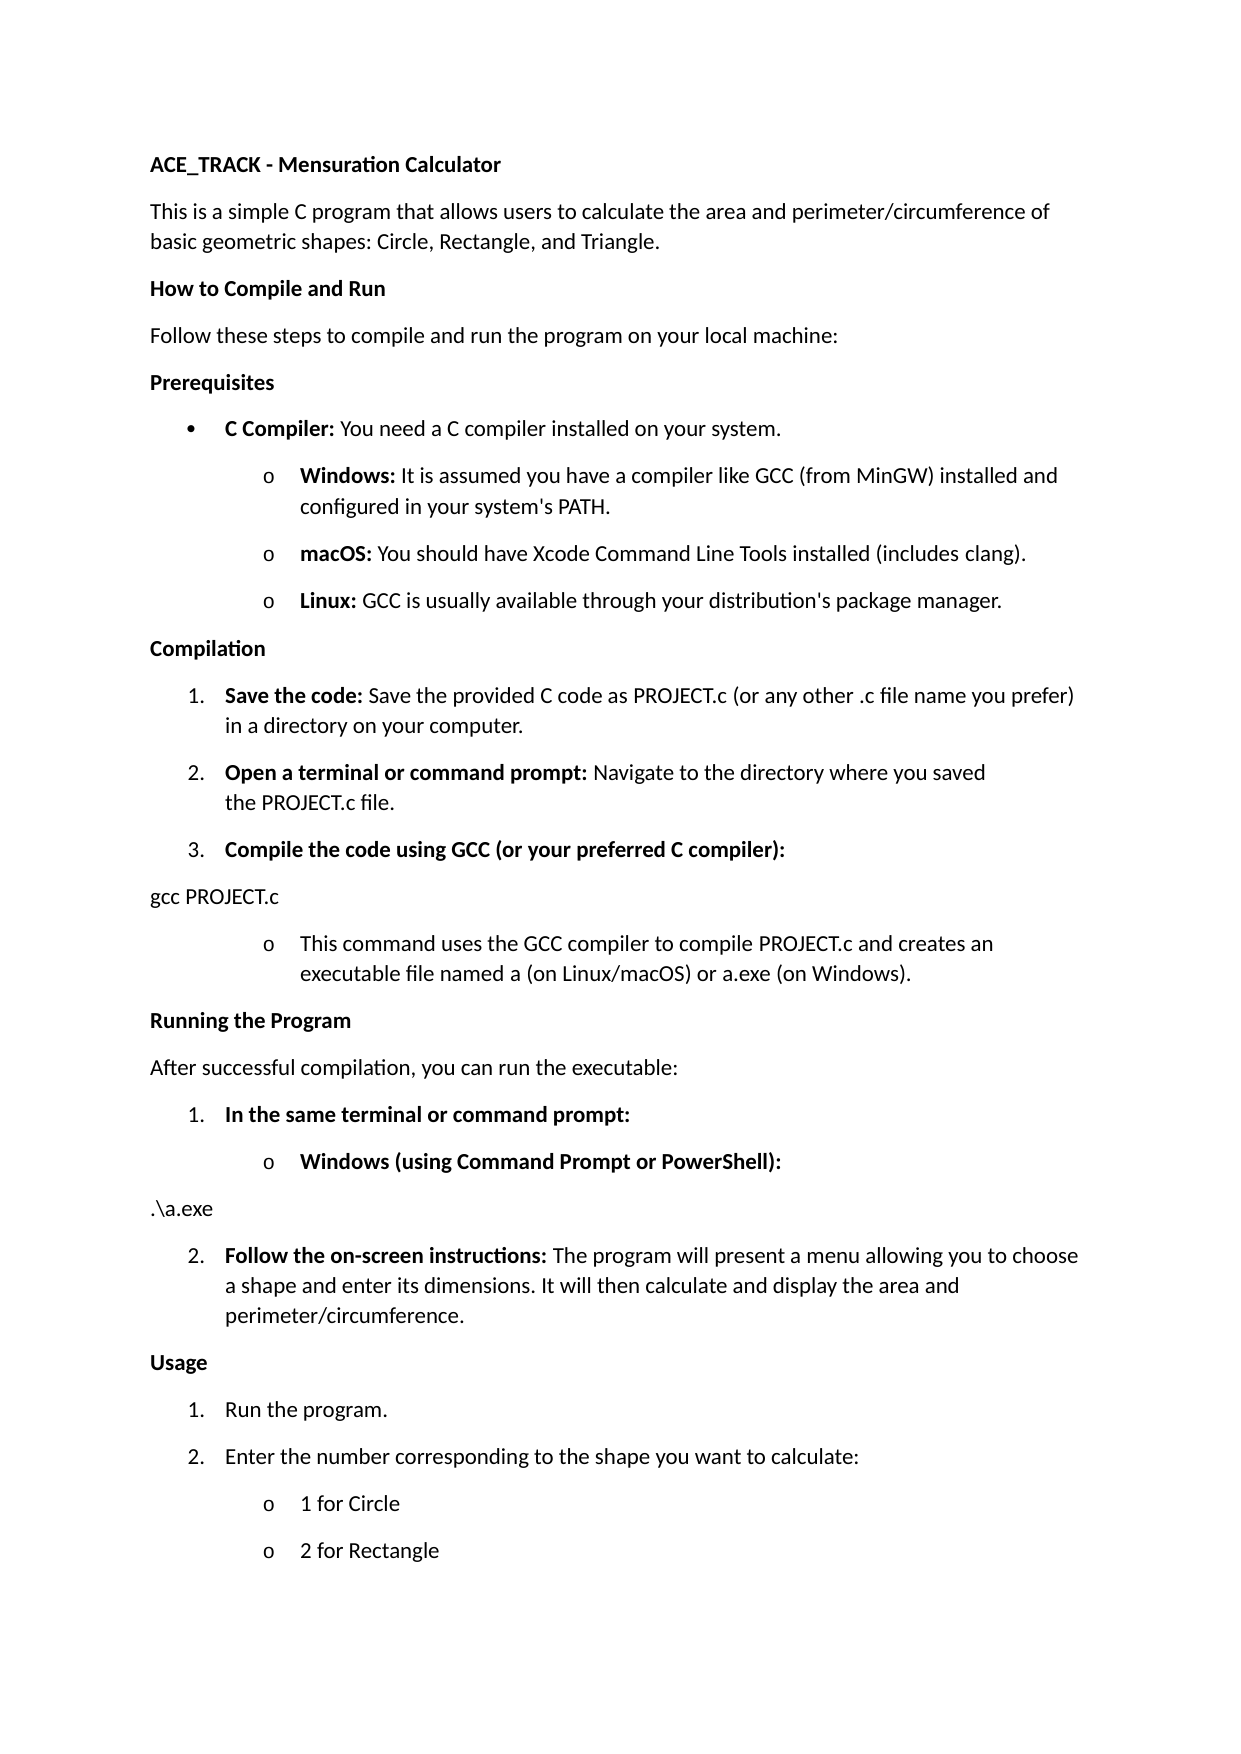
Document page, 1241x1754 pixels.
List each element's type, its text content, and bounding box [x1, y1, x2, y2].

text Running the Program [150, 1006, 1090, 1034]
text After successful compilation, you can run the executable: [150, 1053, 1090, 1081]
text ACE_TRACK - Mensuration Calculator [150, 150, 1090, 178]
text Prerequisites [150, 368, 1090, 396]
list Run the program. [187, 1395, 1090, 1423]
list macOS: You should have Xcode Command Line Tools installed (includes clang). [262, 539, 1090, 568]
list This command uses the GCC compiler to compile PROJECT.c and creates an executable file named a (on Linux/macOS) or a.exe (on Windows). [262, 929, 1090, 987]
text Usage [150, 1348, 1090, 1376]
text How to Compile and Run [150, 274, 1090, 302]
list C Compiler: You need a C compiler installed on your system. [187, 414, 1090, 443]
list Enter the number corresponding to the shape you want to calculate: [187, 1442, 1090, 1470]
text This is a simple C program that allows users to calculate the area and perimeter/circumference of basic geometric shapes: Circle, Rectangle, and Triangle. [150, 197, 1090, 255]
text gcc PROJECT.c [150, 882, 1090, 910]
list In the same terminal or command prompt: [187, 1100, 1090, 1128]
text .\a.exe [150, 1194, 1090, 1222]
list 1 for Circle [262, 1489, 1090, 1518]
list Windows (using Command Prompt or PowerShell): [262, 1147, 1090, 1175]
text Compilation [150, 634, 1090, 662]
list 2 for Rectangle [262, 1536, 1090, 1565]
text Follow these steps to compile and run the program on your local machine: [150, 321, 1090, 349]
list Linux: GCC is usually available through your distribution's package manager. [262, 586, 1090, 615]
list Windows: It is assumed you have a compiler like GCC (from MinGW) installed and configured in your system's PATH. [262, 461, 1090, 520]
list Compile the code using GCC (or your preferred C compiler): [187, 835, 1090, 863]
list Follow the on-screen instructions: The program will present a menu allowing you to choose a shape and enter its dimensions. It will then calculate and display the area and perimeter/circumference. [187, 1241, 1090, 1329]
list Save the code: Save the provided C code as PROJECT.c (or any other .c file name you prefer) in a directory on your computer. [187, 681, 1090, 739]
list Open a terminal or command prompt: Navigate to the directory where you saved the PROJECT.c file. [187, 758, 1090, 816]
